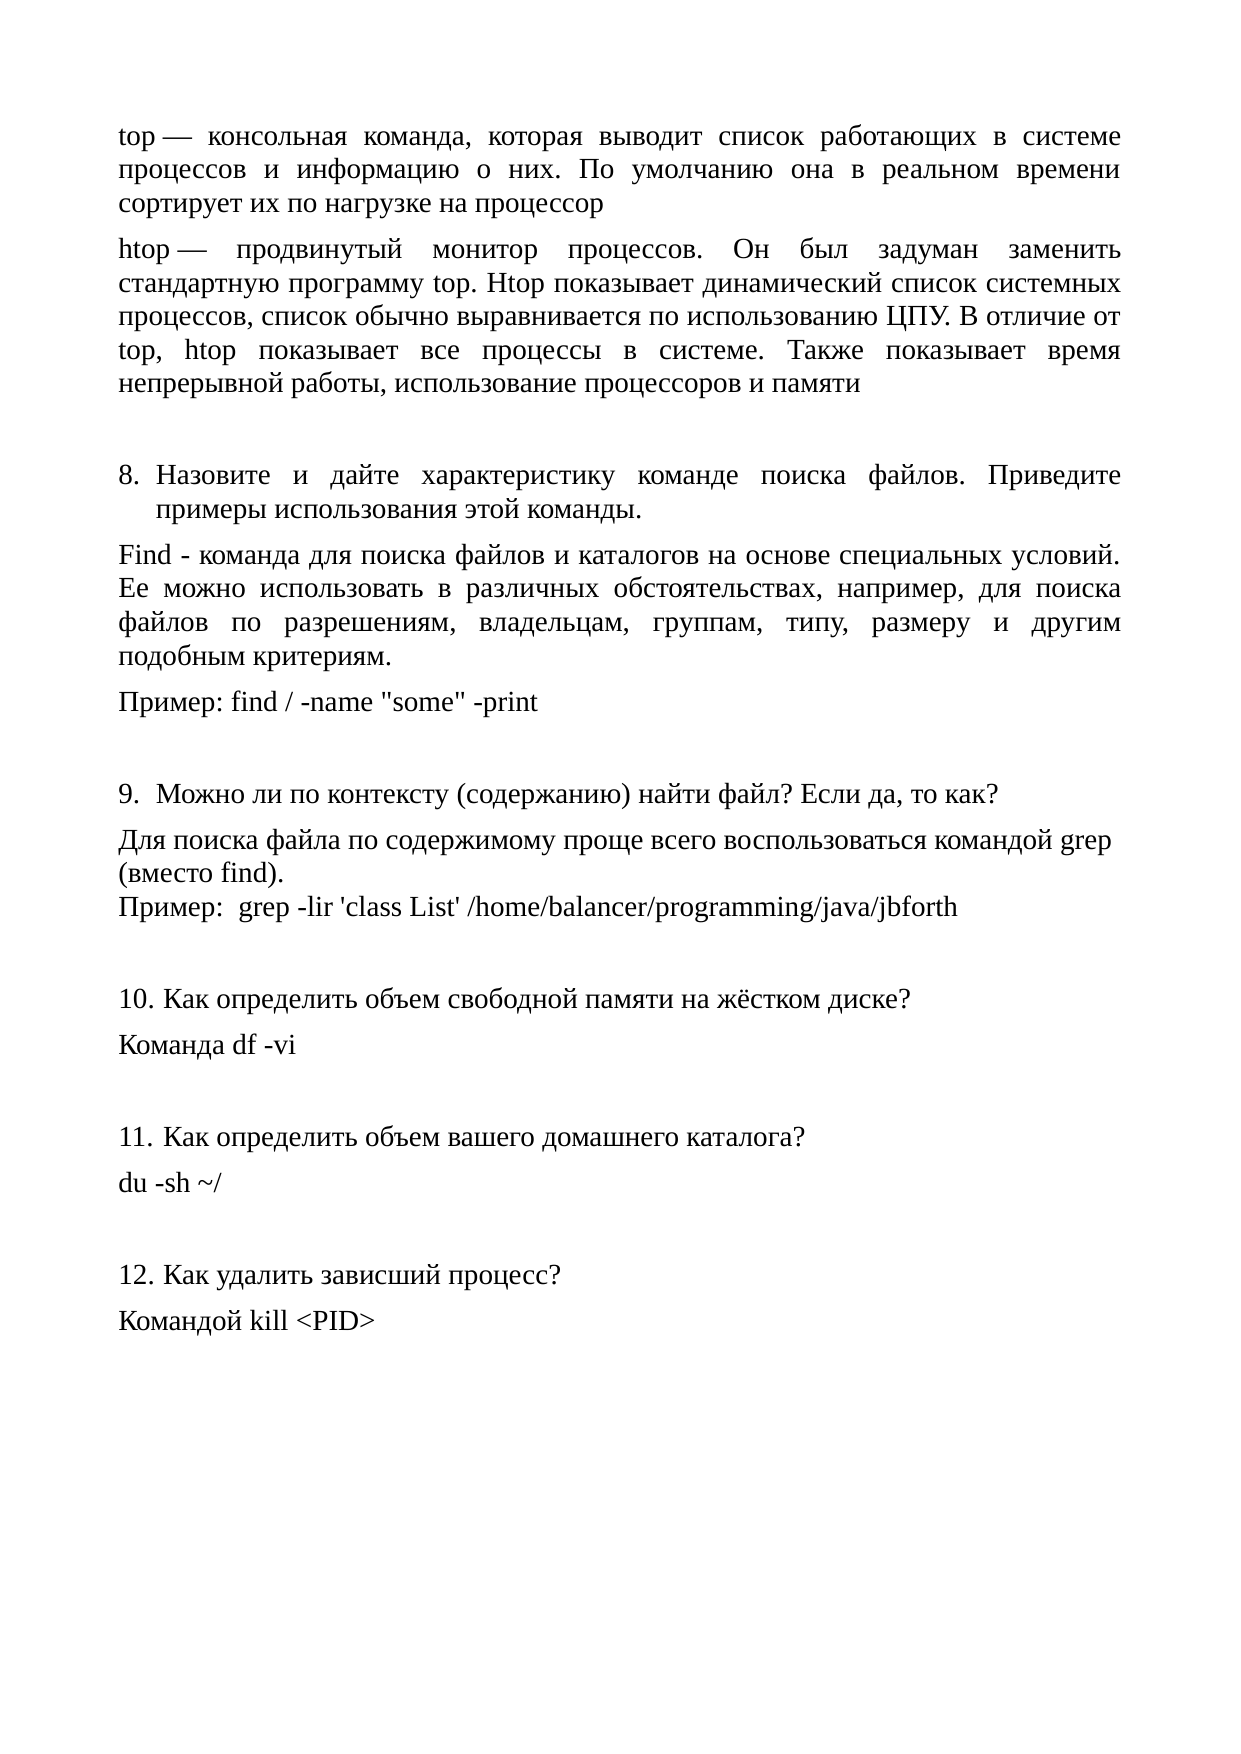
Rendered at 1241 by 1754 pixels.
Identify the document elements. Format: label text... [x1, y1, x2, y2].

text du -sh ~/ [118, 1165, 1122, 1199]
text Командой kill <PID> [118, 1303, 1122, 1337]
text Пример: grep -lir 'class List' /home/balancer/programming/java/jbforth [118, 889, 1122, 922]
list Как определить объем свободной памяти на жёстком диске? [118, 981, 1122, 1014]
text Команда df -vi [118, 1027, 1122, 1061]
list Назовите и дайте характеристику команде поиска файлов. Приведите примеры использования этой команды. [118, 457, 1122, 524]
text Пример: find / -name "some" -print [118, 684, 1122, 717]
text Find - команда для поиска файлов и каталогов на основе специальных условий. Ее можно использовать в различных обстоятельствах, например, для поиска файлов по разрешениям, владельцам, группам, типу, размеру и другим подобным критериям. [118, 537, 1122, 671]
list Можно ли по контексту (содержанию) найти файл? Если да, то как? [118, 776, 1122, 809]
text Для поиска файла по содержимому проще всего воспользоваться командой grep (вместо find). [118, 822, 1122, 889]
list Как определить объем вашего домашнего каталога? [118, 1119, 1122, 1153]
text top — консольная команда, которая выводит список работающих в системе процессов и информацию о них. По умолчанию она в реальном времени сортирует их по нагрузке на процессор [118, 118, 1122, 219]
list Как удалить зависший процесс? [118, 1257, 1122, 1291]
text htop — продвинутый монитор процессов. Он был задуман заменить стандартную программу top. Htop показывает динамический список системных процессов, список обычно выравнивается по использованию ЦПУ. В отличие от top, htop показывает все процессы в системе. Также показывает время непрерывной работы, использование процессоров и памяти [118, 231, 1122, 399]
